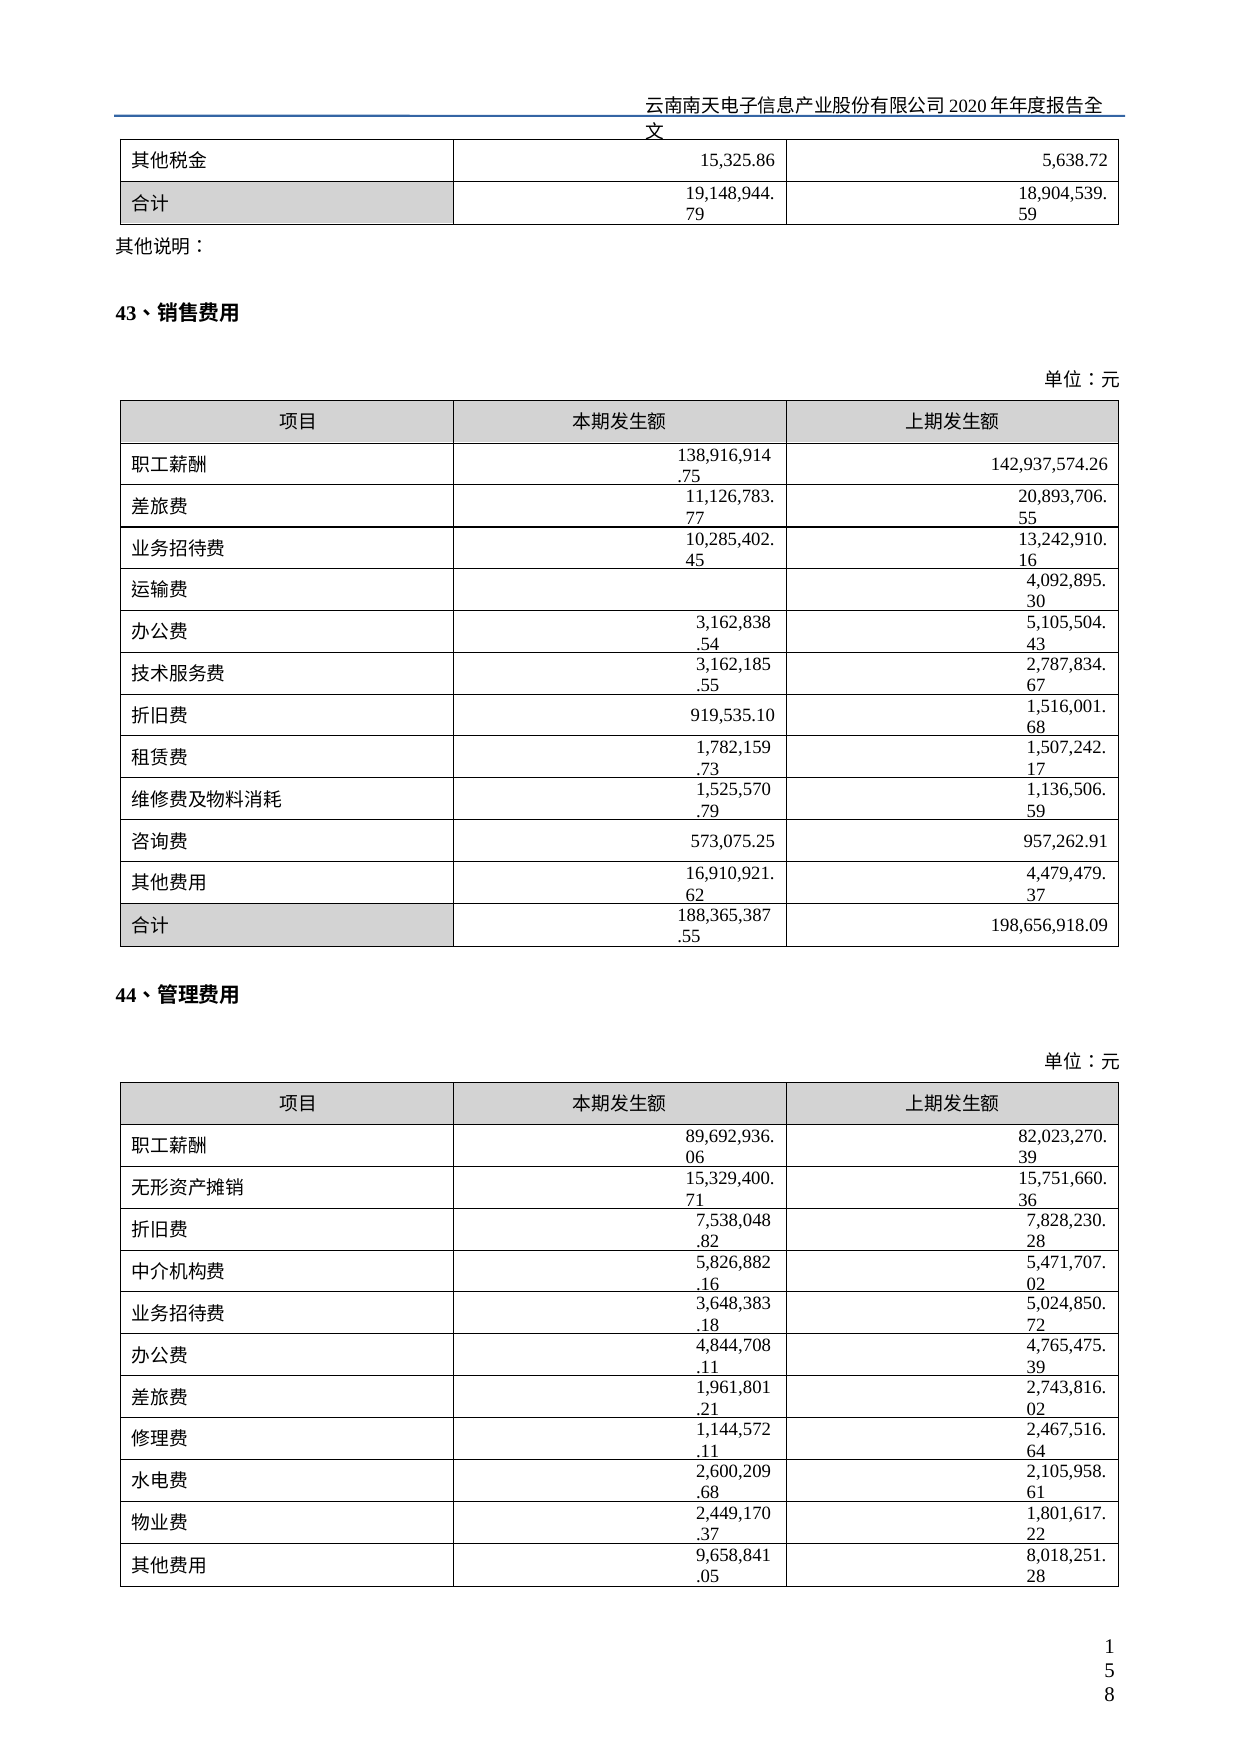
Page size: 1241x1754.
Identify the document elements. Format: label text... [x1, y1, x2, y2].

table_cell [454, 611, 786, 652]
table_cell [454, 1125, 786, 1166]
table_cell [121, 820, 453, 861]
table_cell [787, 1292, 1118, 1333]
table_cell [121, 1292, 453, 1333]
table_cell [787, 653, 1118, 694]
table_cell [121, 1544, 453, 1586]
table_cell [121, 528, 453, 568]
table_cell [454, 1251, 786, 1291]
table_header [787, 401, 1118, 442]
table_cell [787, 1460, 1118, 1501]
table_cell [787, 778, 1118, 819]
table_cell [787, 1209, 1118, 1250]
text 43、销售费用 [65, 298, 1174, 326]
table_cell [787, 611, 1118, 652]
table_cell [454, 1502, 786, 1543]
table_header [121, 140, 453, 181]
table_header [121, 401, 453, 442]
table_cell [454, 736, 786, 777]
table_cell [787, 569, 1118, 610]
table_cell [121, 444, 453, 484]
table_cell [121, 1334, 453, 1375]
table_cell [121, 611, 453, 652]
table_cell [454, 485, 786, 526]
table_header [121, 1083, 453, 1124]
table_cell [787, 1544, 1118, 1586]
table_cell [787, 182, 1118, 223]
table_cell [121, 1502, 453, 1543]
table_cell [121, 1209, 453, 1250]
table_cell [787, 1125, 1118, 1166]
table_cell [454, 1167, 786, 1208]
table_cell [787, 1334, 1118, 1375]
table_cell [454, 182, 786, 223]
text 单位：元 [1044, 366, 1174, 392]
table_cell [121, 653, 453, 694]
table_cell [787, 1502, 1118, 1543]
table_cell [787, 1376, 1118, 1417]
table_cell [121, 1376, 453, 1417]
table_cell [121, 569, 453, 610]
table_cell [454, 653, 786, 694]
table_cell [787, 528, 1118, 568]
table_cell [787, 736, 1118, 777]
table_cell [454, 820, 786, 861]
text 其他说明： [65, 233, 1174, 258]
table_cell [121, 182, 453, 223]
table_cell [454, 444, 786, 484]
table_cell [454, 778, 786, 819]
text 单位：元 [1044, 1048, 1174, 1073]
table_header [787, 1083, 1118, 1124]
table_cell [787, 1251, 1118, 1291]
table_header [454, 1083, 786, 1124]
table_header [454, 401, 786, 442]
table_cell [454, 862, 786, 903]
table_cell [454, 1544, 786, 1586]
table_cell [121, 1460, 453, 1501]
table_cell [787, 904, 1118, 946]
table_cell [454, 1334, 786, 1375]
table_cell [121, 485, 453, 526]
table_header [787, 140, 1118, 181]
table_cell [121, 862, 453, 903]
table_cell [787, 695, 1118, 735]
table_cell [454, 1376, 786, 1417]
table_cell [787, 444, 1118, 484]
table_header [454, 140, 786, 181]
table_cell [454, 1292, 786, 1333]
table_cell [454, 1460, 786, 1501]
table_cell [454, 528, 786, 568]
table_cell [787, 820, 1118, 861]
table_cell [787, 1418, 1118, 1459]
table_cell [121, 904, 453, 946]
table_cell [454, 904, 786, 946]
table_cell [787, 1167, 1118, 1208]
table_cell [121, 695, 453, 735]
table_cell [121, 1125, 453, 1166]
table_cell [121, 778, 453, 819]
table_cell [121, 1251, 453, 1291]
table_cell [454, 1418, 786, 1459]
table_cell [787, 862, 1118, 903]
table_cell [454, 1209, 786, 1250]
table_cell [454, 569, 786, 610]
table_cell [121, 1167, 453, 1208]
text 44、管理费用 [65, 980, 1174, 1008]
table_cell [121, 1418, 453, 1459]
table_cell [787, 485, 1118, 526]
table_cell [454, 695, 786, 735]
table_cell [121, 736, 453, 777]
